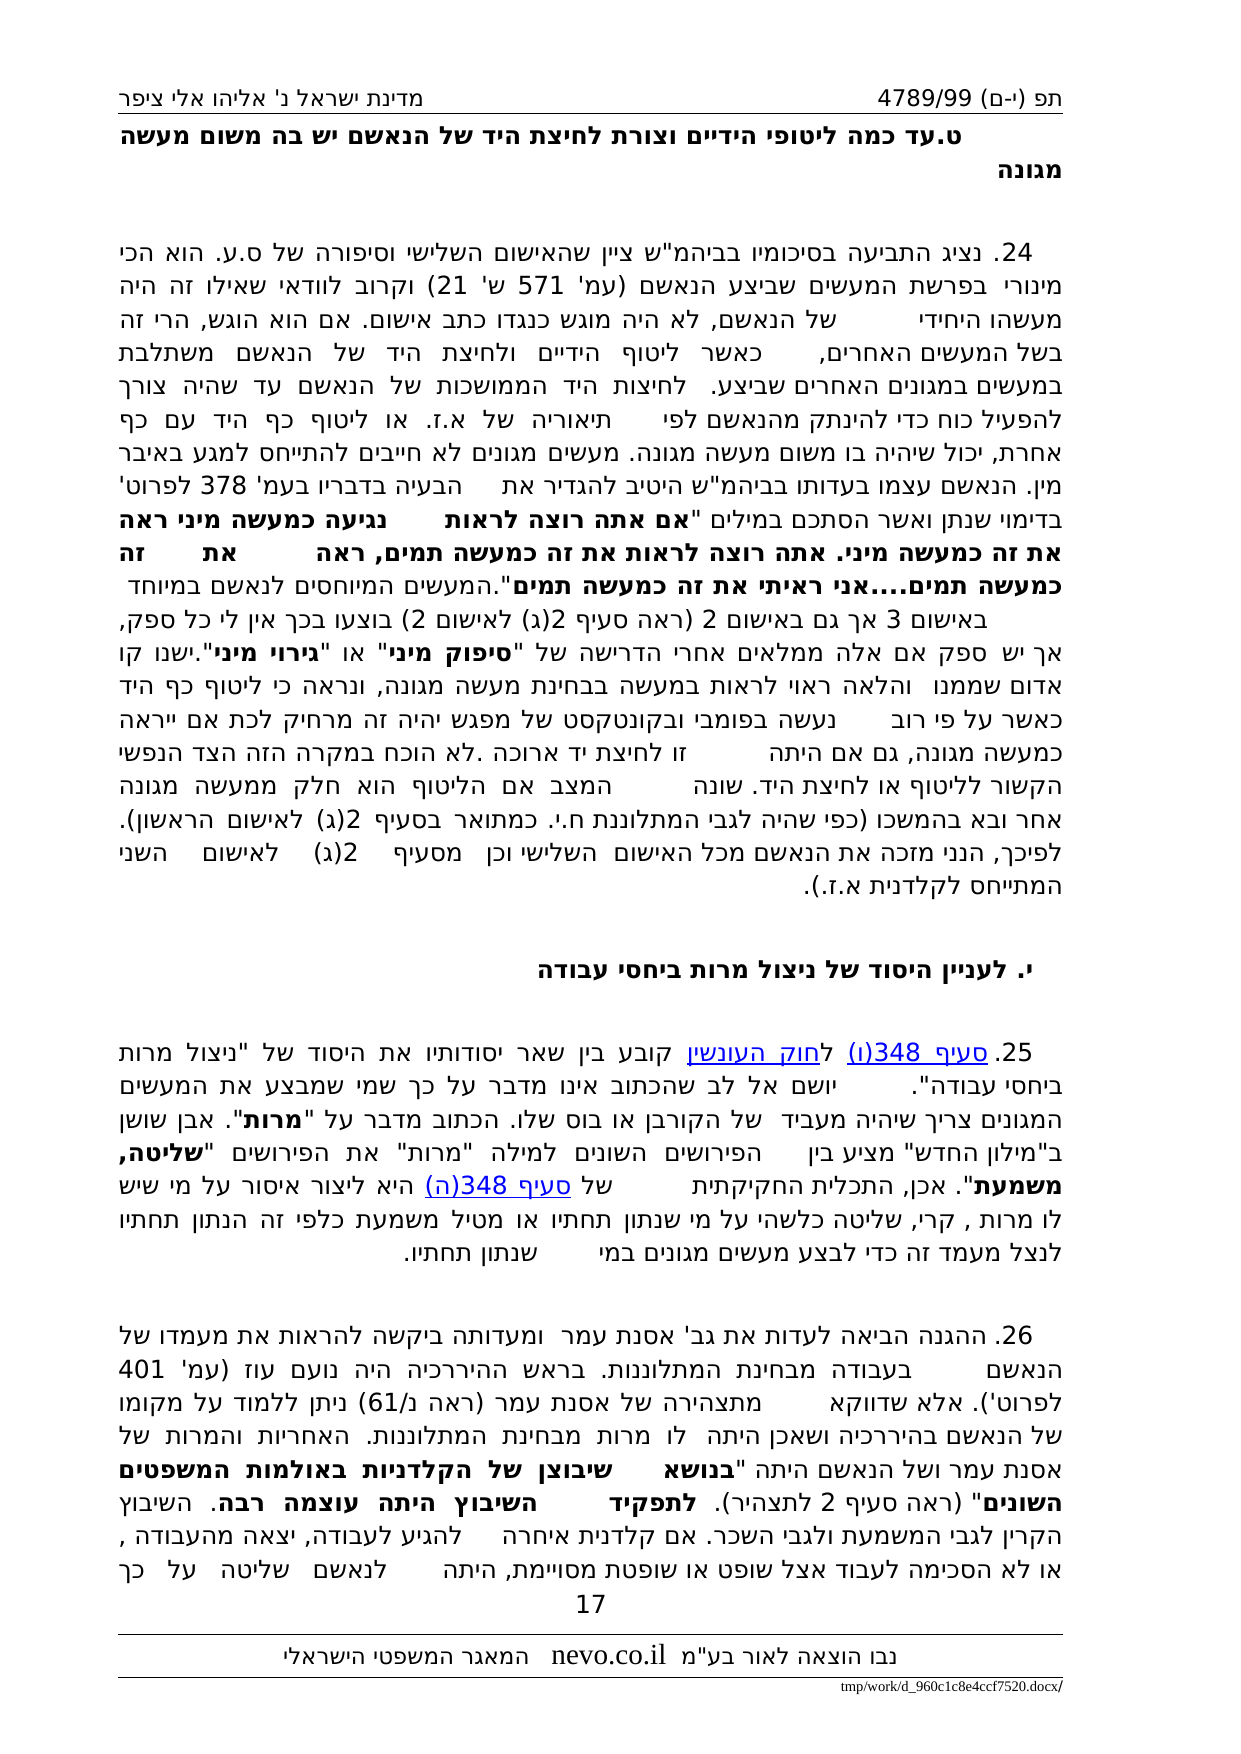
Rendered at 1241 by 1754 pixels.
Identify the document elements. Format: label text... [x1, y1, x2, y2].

text 25. סעיף 348(ו) לחוק העונשין קובע בין שאר יסודותיו את היסוד של "ניצול מרות ביחסי עבודה". יושם אל לב שהכתוב אינו מדבר על כך שמי שמבצע את המעשים המגונים צריך שיהיה מעביד של הקורבן או בוס שלו. הכתוב מדבר על "מרות". אבן שושן ב"מילון החדש" מציע בין הפירושים השונים למילה "מרות" את הפירושים "שליטה, משמעת". אכן, התכלית החקיקתית של סעיף 348(ה) היא ליצור איסור על מי שיש לו מרות , קרי, שליטה כלשהי על מי שנתון תחתיו או מטיל משמעת כלפי זה הנתון תחתיו לנצל מעמד זה כדי לבצע מעשים מגונים במי שנתון תחתיו. [118, 1035, 1063, 1268]
text 24. נציג התביעה בסיכומיו בביהמ"ש ציין שהאישום השלישי וסיפורה של ס.ע. הוא הכי מינורי בפרשת המעשים שביצע הנאשם (עמ' 571 ש' 21) וקרוב לוודאי שאילו זה היה מעשהו היחידי של הנאשם, לא היה מוגש כנגדו כתב אישום. אם הוא הוגש, הרי זה בשל המעשים האחרים, כאשר ליטוף הידיים ולחיצת היד של הנאשם משתלבת במעשים במגונים האחרים שביצע. לחיצות היד הממושכות של הנאשם עד שהיה צורך להפעיל כוח כדי להינתק מהנאשם לפי תיאוריה של א.ז. או ליטוף כף היד עם כף אחרת, יכול שיהיה בו משום מעשה מגונה. מעשים מגונים לא חייבים להתייחס למגע באיבר מין. הנאשם עצמו בעדותו בביהמ"ש היטיב להגדיר את הבעיה בדבריו בעמ' 378 לפרוט' בדימוי שנתן ואשר הסתכם במילים "אם אתה רוצה לראות נגיעה כמעשה מיני ראה את זה כמעשה מיני. אתה רוצה לראות את זה כמעשה תמים, ראה את זה כמעשה תמים....אני ראיתי את זה כמעשה תמים".המעשים המיוחסים לנאשם במיוחד באישום 3 אך גם באישום 2 (ראה סעיף 2(ג) לאישום 2) בוצעו בכך אין לי כל ספק, אך יש ספק אם אלה ממלאים אחרי הדרישה של "סיפוק מיני" או "גירוי מיני".ישנו קו אדום שממנו והלאה ראוי לראות במעשה בבחינת מעשה מגונה, ונראה כי ליטוף כף היד כאשר על פי רוב נעשה בפומבי ובקונטקסט של מפגש יהיה זה מרחיק לכת אם ייראה כמעשה מגונה, גם אם היתה זו לחיצת יד ארוכה .לא הוכח במקרה הזה הצד הנפשי הקשור לליטוף או לחיצת היד. שונה המצב אם הליטוף הוא חלק ממעשה מגונה אחר ובא בהמשכו (כפי שהיה לגבי המתלוננת ח.י. כמתואר בסעיף 2(ג) לאישום הראשון).לפיכך, הנני מזכה את הנאשם מכל האישום השלישי וכן מסעיף 2(ג) לאישום השני המתייחס לקלדנית א.ז.). [118, 235, 1063, 901]
text ט.עד כמה ליטופי הידיים וצורת לחיצת היד של הנאשם יש בה משום מעשה מגונה [118, 118, 1063, 185]
text י. לעניין היסוד של ניצול מרות ביחסי עבודה [118, 951, 1063, 985]
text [118, 1318, 1063, 1585]
